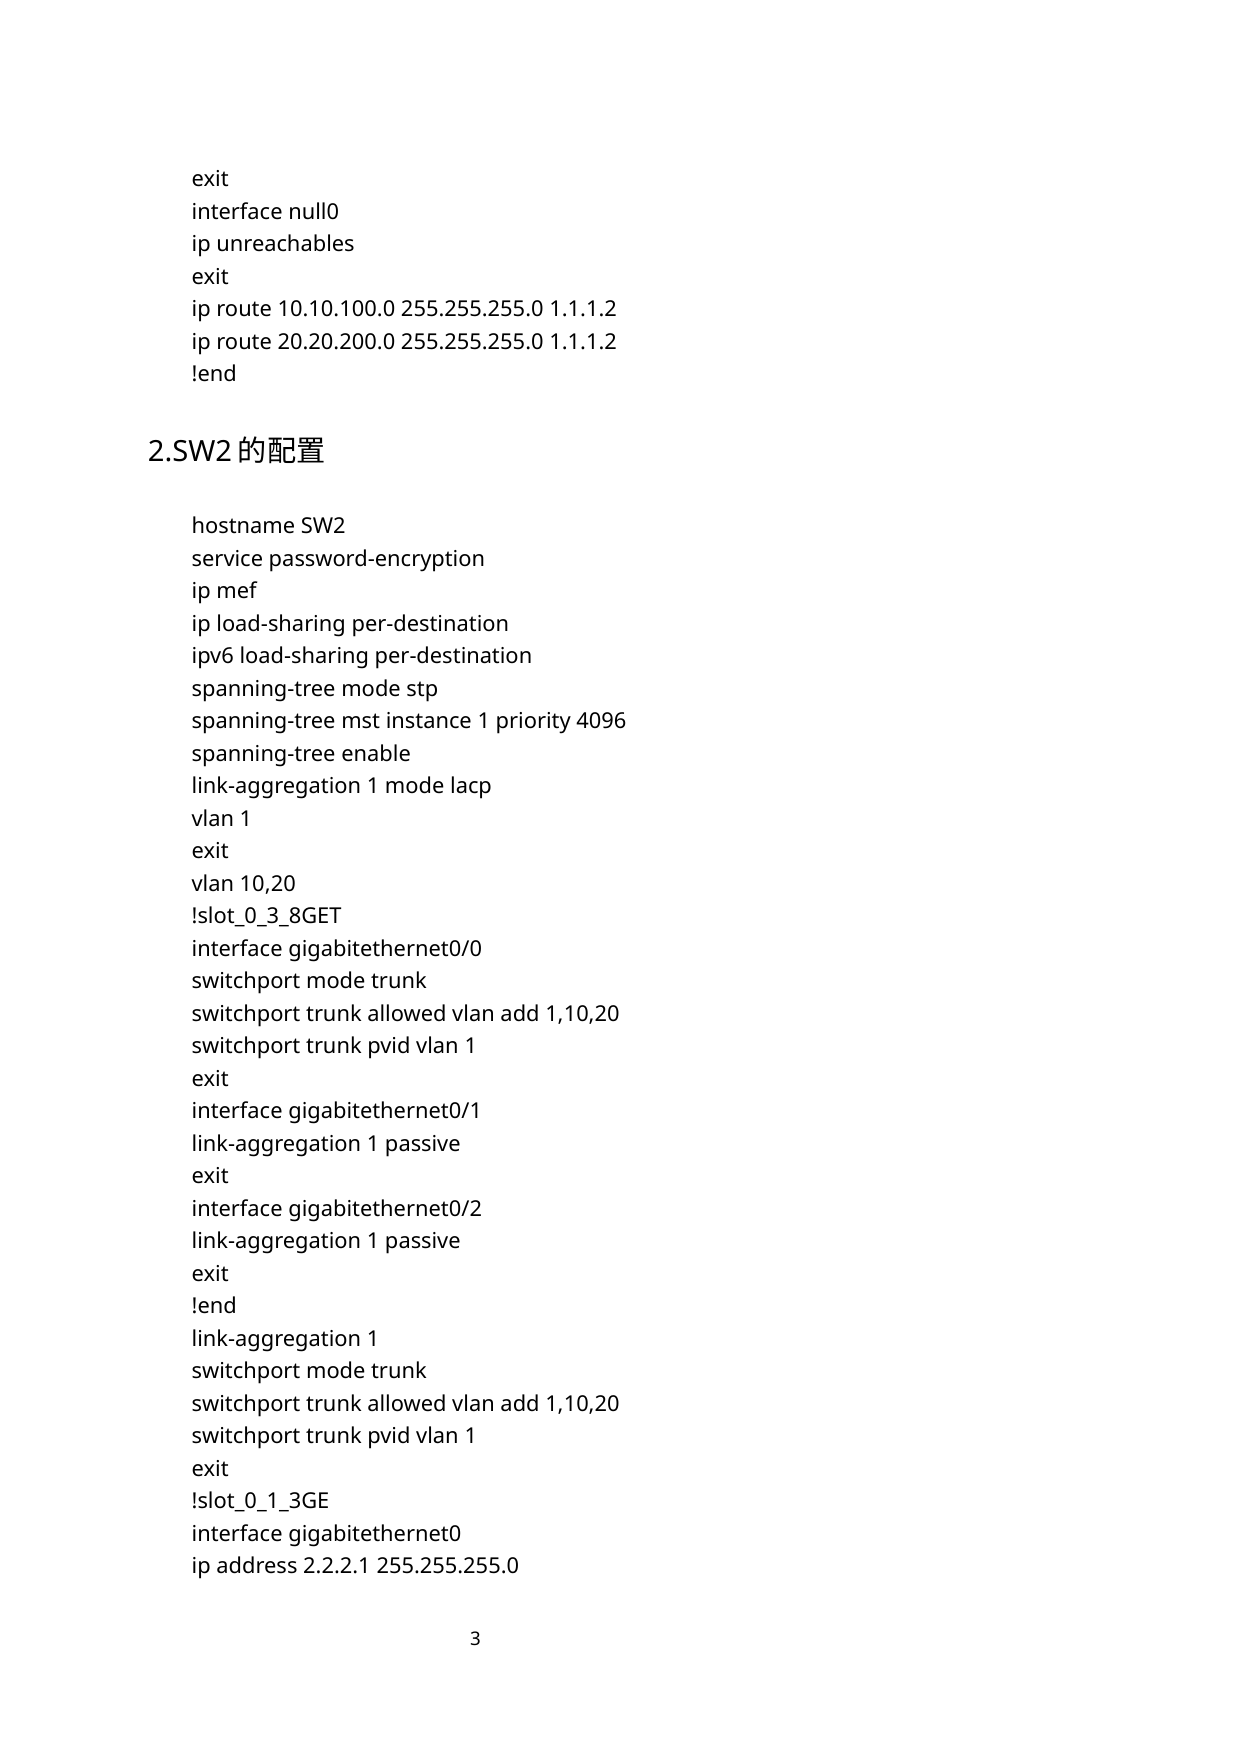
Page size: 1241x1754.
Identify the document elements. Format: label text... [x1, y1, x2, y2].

text vlan 1 [148, 801, 1093, 834]
text ip route 20.20.200.0 255.255.255.0 1.1.1.2 [148, 324, 1093, 357]
text spanning-tree enable [148, 736, 1093, 769]
text service password-encryption [148, 541, 1093, 574]
text !end [148, 1289, 1093, 1321]
text exit [148, 1061, 1093, 1094]
text interface null0 [148, 194, 1093, 227]
text !slot_0_3_8GET [148, 899, 1093, 931]
text exit [148, 259, 1093, 292]
text exit [148, 834, 1093, 866]
text ip address 2.2.2.1 255.255.255.0 [148, 1549, 1093, 1581]
text exit [148, 162, 1093, 194]
text switchport mode trunk [148, 1354, 1093, 1386]
text link-aggregation 1 mode lacp [148, 769, 1093, 801]
text link-aggregation 1 [148, 1321, 1093, 1354]
text switchport trunk pvid vlan 1 [148, 1419, 1093, 1451]
text exit [148, 1159, 1093, 1191]
text vlan 10,20 [148, 866, 1093, 899]
text switchport trunk pvid vlan 1 [148, 1029, 1093, 1061]
text !end [148, 357, 1093, 389]
text switchport trunk allowed vlan add 1,10,20 [148, 996, 1093, 1029]
text spanning-tree mst instance 1 priority 4096 [148, 704, 1093, 736]
text ip route 10.10.100.0 255.255.255.0 1.1.1.2 [148, 292, 1093, 324]
text switchport trunk allowed vlan add 1,10,20 [148, 1386, 1093, 1419]
text ip load-sharing per-destination [148, 606, 1093, 639]
text ipv6 load-sharing per-destination [148, 639, 1093, 671]
text spanning-tree mode stp [148, 671, 1093, 704]
text interface gigabitethernet0 [148, 1516, 1093, 1549]
text interface gigabitethernet0/0 [148, 931, 1093, 964]
text !slot_0_1_3GE [148, 1484, 1093, 1516]
text interface gigabitethernet0/2 [148, 1191, 1093, 1224]
text link-aggregation 1 passive [148, 1126, 1093, 1159]
text hostname SW2 [148, 509, 1093, 541]
text interface gigabitethernet0/1 [148, 1094, 1093, 1126]
text exit [148, 1256, 1093, 1289]
text link-aggregation 1 passive [148, 1224, 1093, 1256]
text switchport mode trunk [148, 964, 1093, 996]
text ip unreachables [148, 227, 1093, 259]
subtitle 2.SW2的配置 [148, 417, 1093, 482]
text ip mef [148, 574, 1093, 606]
text exit [148, 1451, 1093, 1484]
